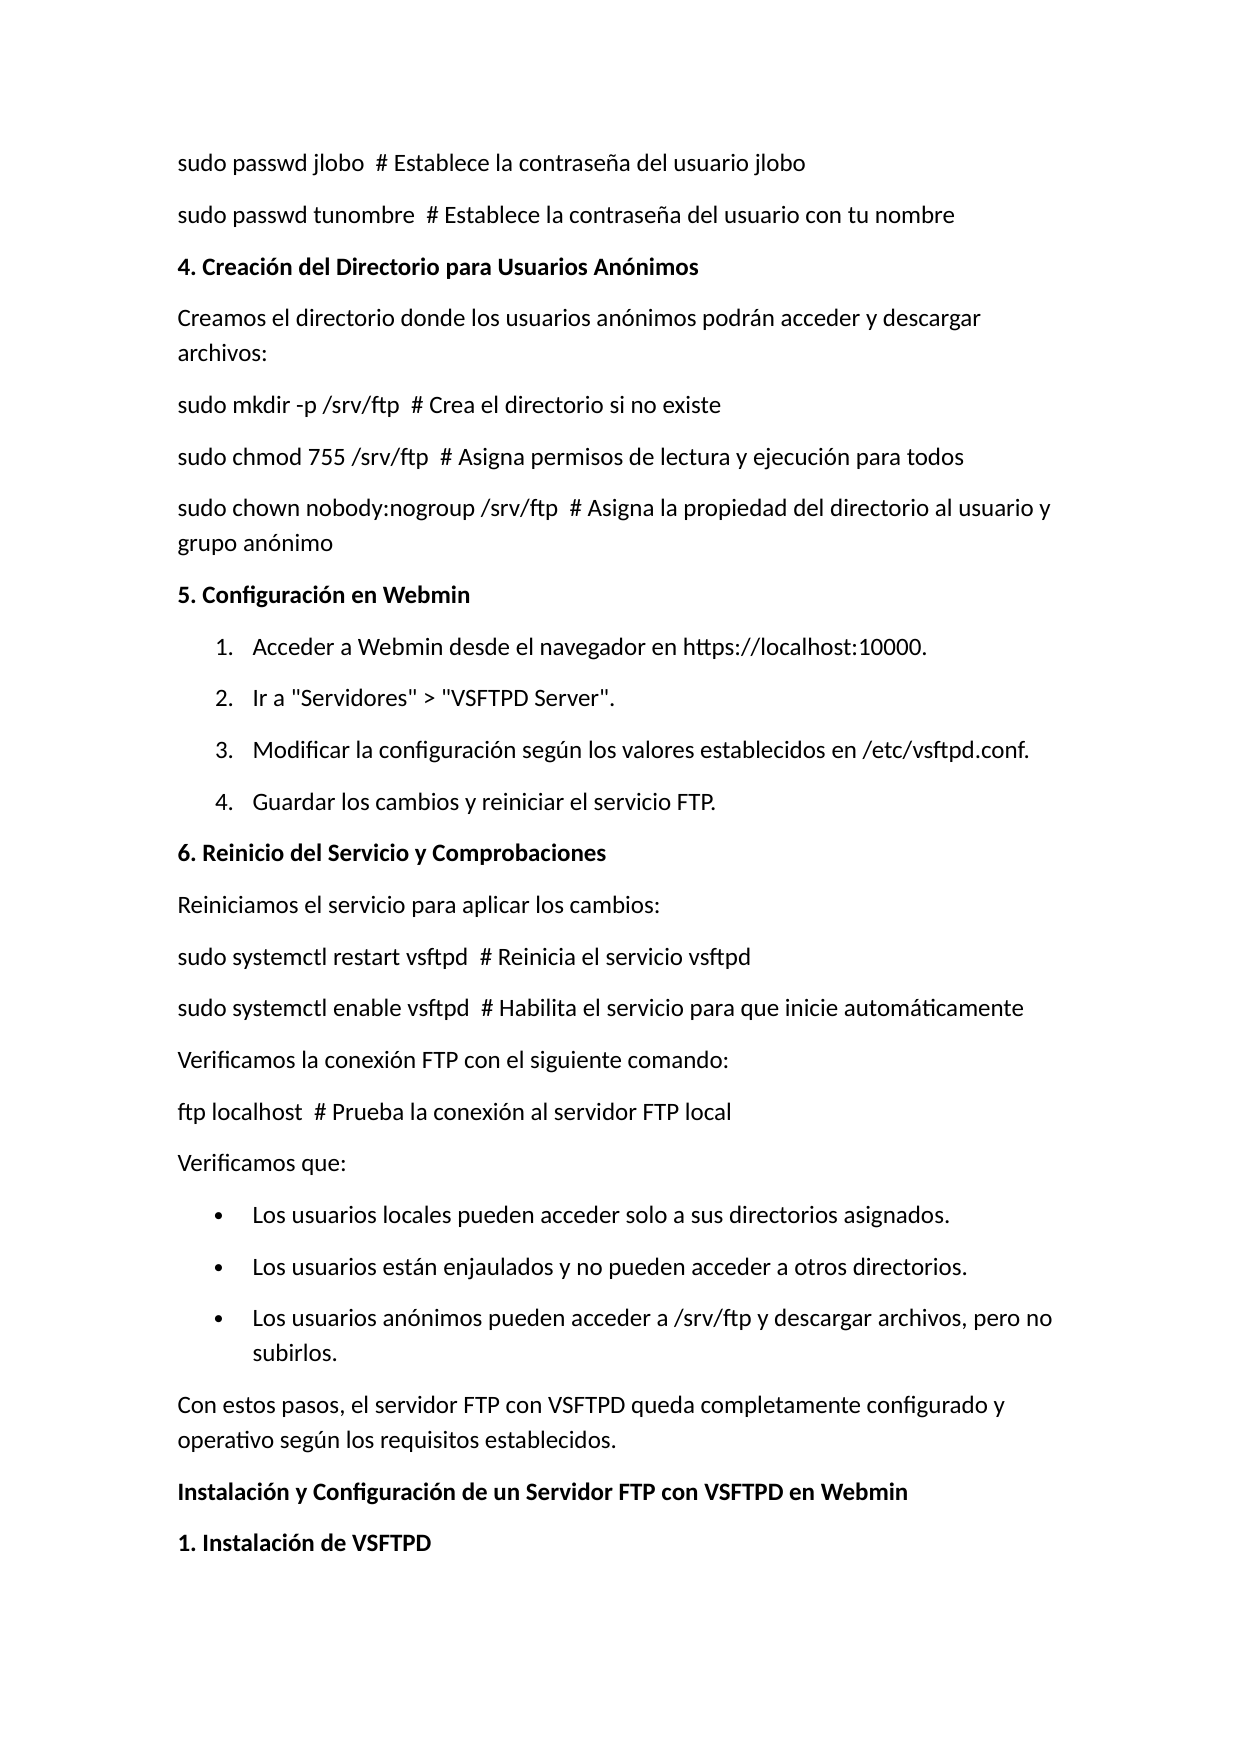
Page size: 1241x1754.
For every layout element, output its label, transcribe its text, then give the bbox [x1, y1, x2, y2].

text sudo passwd jlobo # Establece la contraseña del usuario jlobo [177, 148, 1063, 178]
text Verificamos la conexión FTP con el siguiente comando: [177, 1044, 1063, 1075]
text 5. Configuración en Webmin [177, 579, 1063, 610]
list Guardar los cambios y reiniciar el servicio FTP. [215, 786, 1063, 816]
list Los usuarios anónimos pueden acceder a /srv/ftp y descargar archivos, pero no subirlos. [215, 1303, 1063, 1368]
text ftp localhost # Prueba la conexión al servidor FTP local [177, 1096, 1063, 1126]
text sudo systemctl restart vsftpd # Reinicia el servicio vsftpd [177, 941, 1063, 971]
text 6. Reinicio del Servicio y Comprobaciones [177, 838, 1063, 868]
list Ir a "Servidores" > "VSFTPD Server". [215, 683, 1063, 713]
list Acceder a Webmin desde el navegador en https://localhost:10000. [215, 631, 1063, 661]
text sudo chmod 755 /srv/ftp # Asigna permisos de lectura y ejecución para todos [177, 441, 1063, 471]
text Instalación y Configuración de un Servidor FTP con VSFTPD en Webmin [177, 1476, 1063, 1506]
text Con estos pasos, el servidor FTP con VSFTPD queda completamente configurado y operativo según los requisitos establecidos. [177, 1389, 1063, 1455]
text 4. Creación del Directorio para Usuarios Anónimos [177, 251, 1063, 281]
list Modificar la configuración según los valores establecidos en /etc/vsftpd.conf. [215, 734, 1063, 765]
text sudo systemctl enable vsftpd # Habilita el servicio para que inicie automáticamente [177, 993, 1063, 1023]
list Los usuarios están enjaulados y no pueden acceder a otros directorios. [215, 1251, 1063, 1281]
text Creamos el directorio donde los usuarios anónimos podrán acceder y descargar archivos: [177, 303, 1063, 368]
text sudo passwd tunombre # Establece la contraseña del usuario con tu nombre [177, 199, 1063, 230]
list Los usuarios locales pueden acceder solo a sus directorios asignados. [215, 1199, 1063, 1230]
text Reiniciamos el servicio para aplicar los cambios: [177, 889, 1063, 920]
text sudo chown nobody:nogroup /srv/ftp # Asigna la propiedad del directorio al usuario y grupo anónimo [177, 493, 1063, 558]
text sudo mkdir -p /srv/ftp # Crea el directorio si no existe [177, 389, 1063, 420]
text Verificamos que: [177, 1148, 1063, 1178]
text 1. Instalación de VSFTPD [177, 1528, 1063, 1558]
